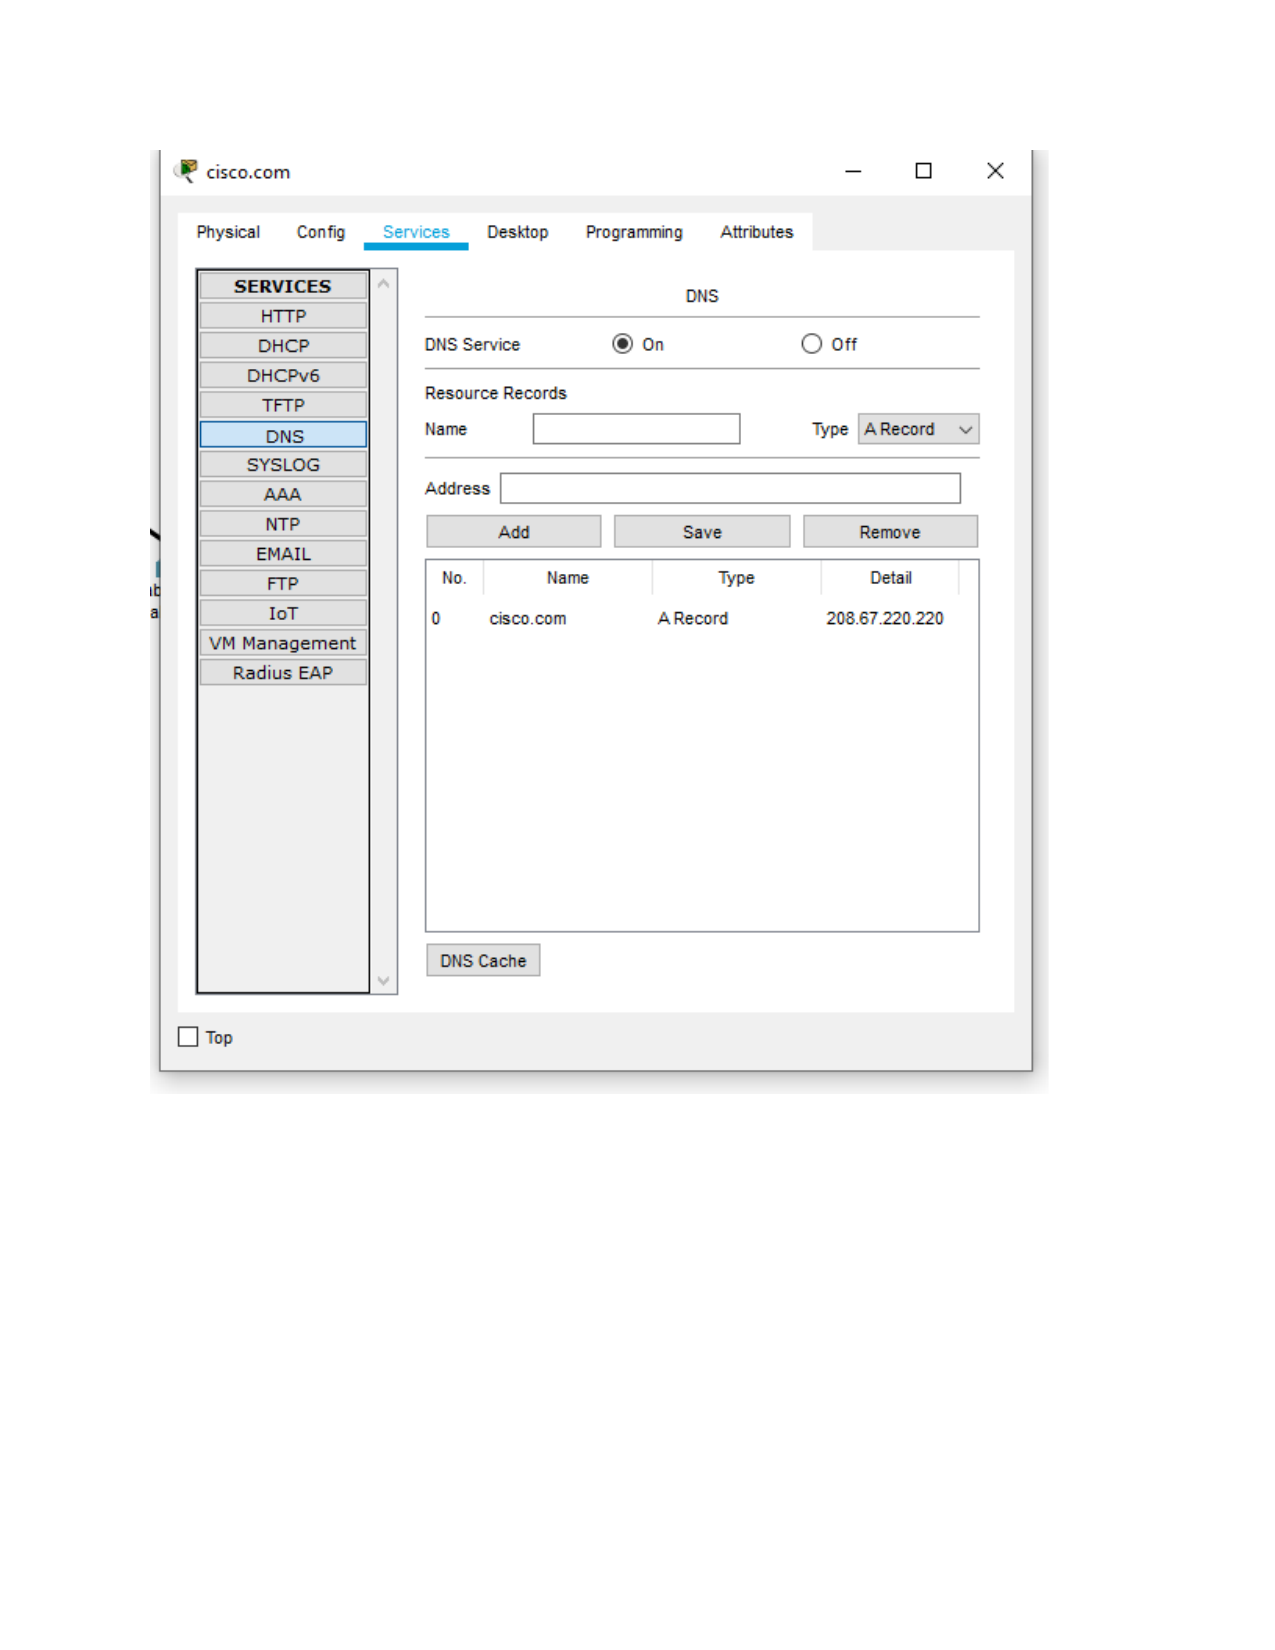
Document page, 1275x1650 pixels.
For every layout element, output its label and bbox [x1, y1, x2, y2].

picture [150, 150, 1049, 1094]
